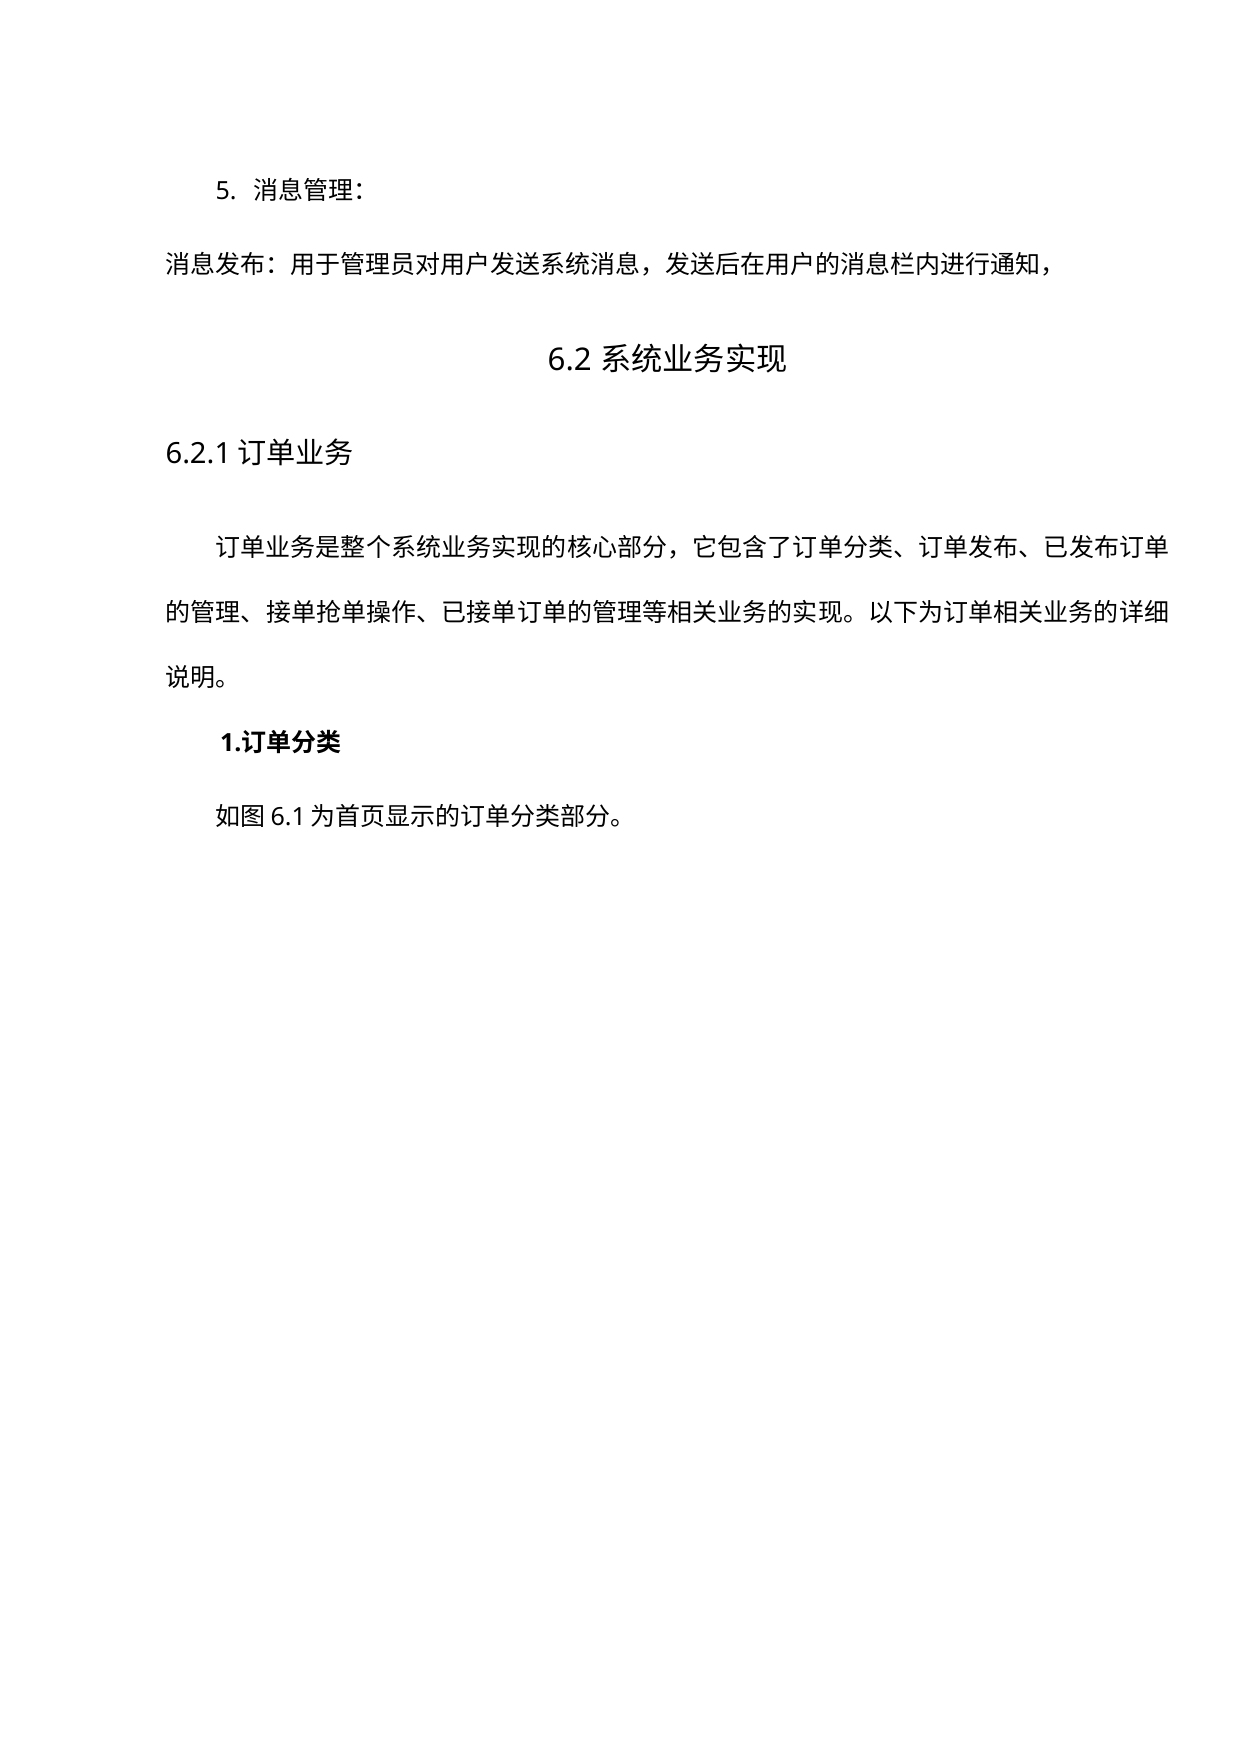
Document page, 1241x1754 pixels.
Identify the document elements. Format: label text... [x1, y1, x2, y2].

text 1.订单分类 [195, 708, 1169, 773]
text 订单业务是整个系统业务实现的核心部分，它包含了订单分类、订单发布、已发布订单的管理、接单抢单操作、已接单订单的管理等相关业务的实现。以下为订单相关业务的详细说明。 [165, 513, 1169, 708]
subtitle 6.2.1订单业务 [165, 419, 1169, 484]
subtitle 6.2 系统业务实现 [165, 324, 1169, 389]
list 消息管理： [215, 156, 1169, 221]
text 消息发布：用于管理员对用户发送系统消息，发送后在用户的消息栏内进行通知， [165, 230, 1169, 295]
text 如图6.1为首页显示的订单分类部分。 [165, 782, 1169, 847]
